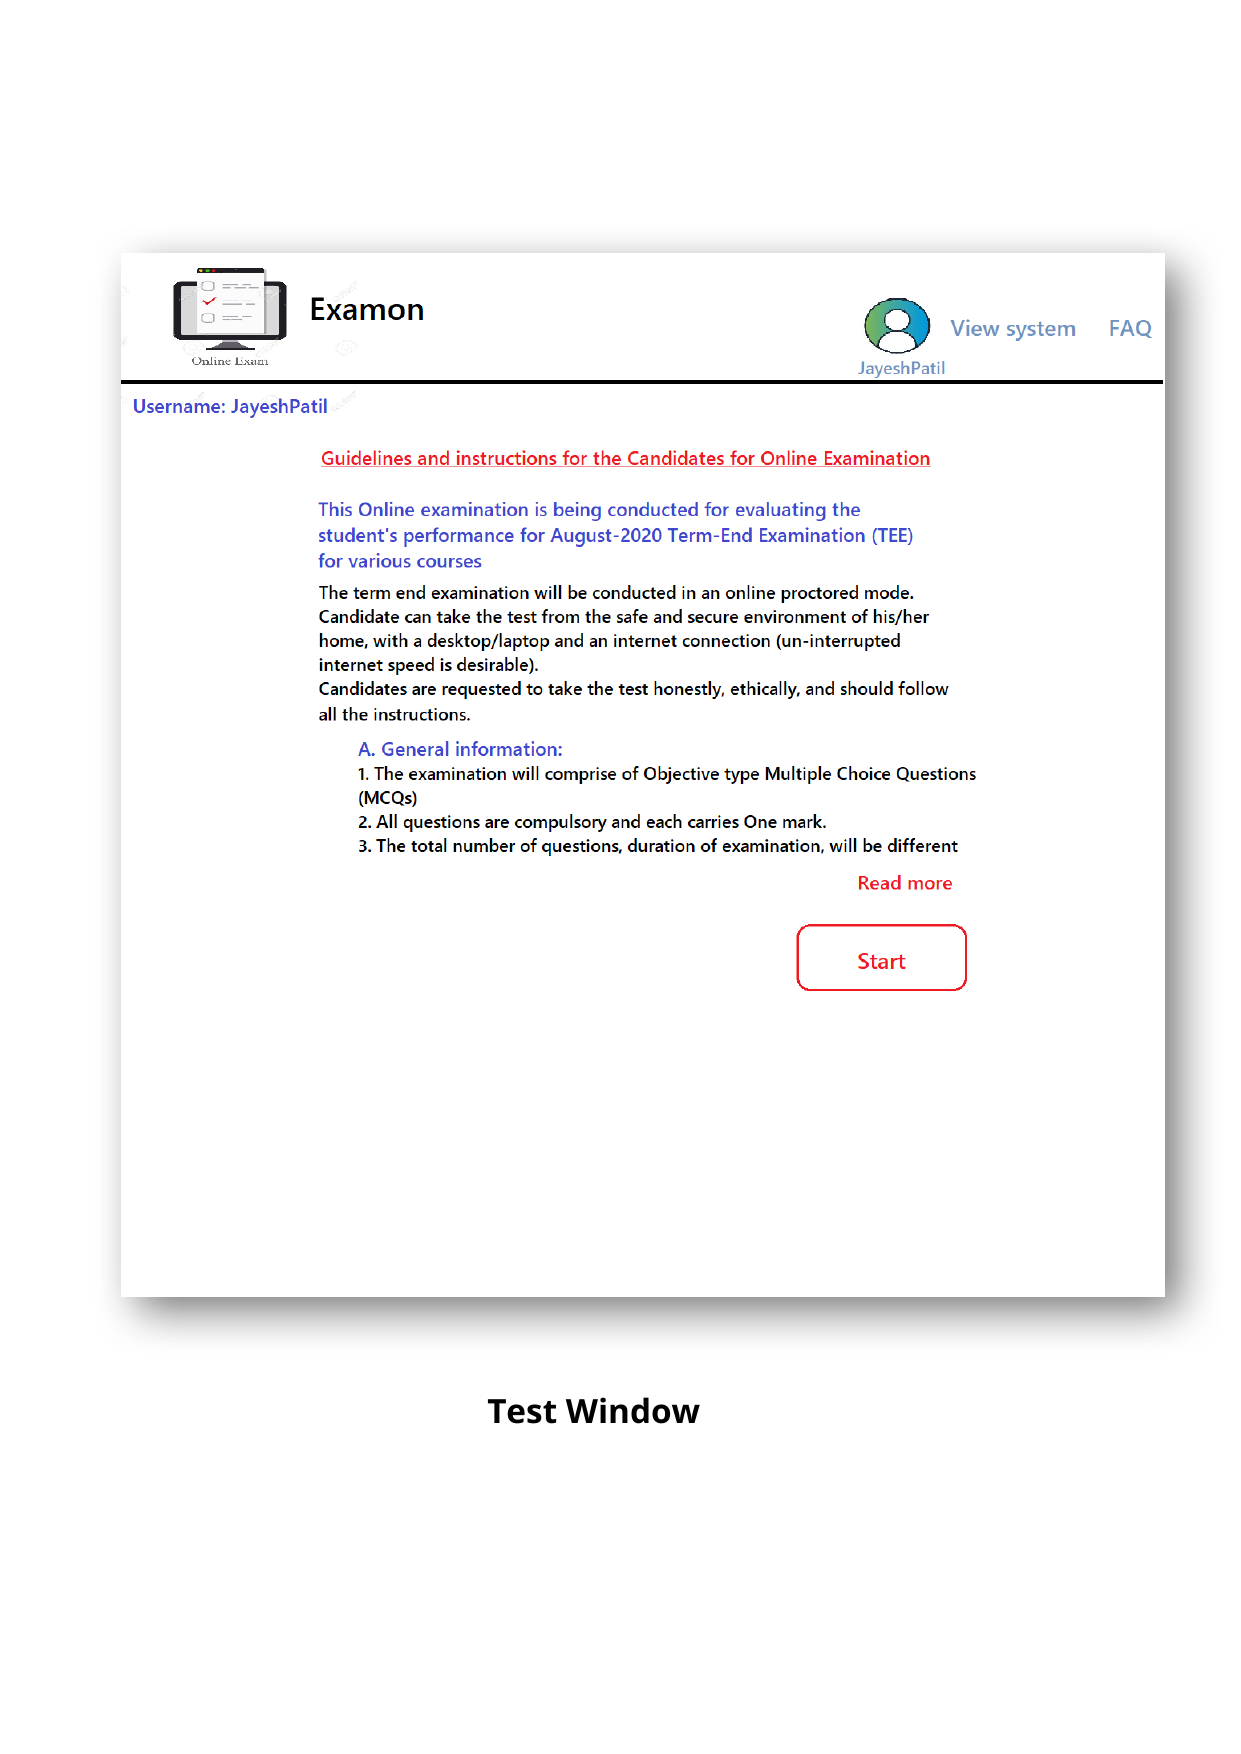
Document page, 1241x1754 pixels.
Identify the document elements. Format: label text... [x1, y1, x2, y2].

text Test Window [97, 1388, 1090, 1433]
picture [121, 253, 1165, 1297]
